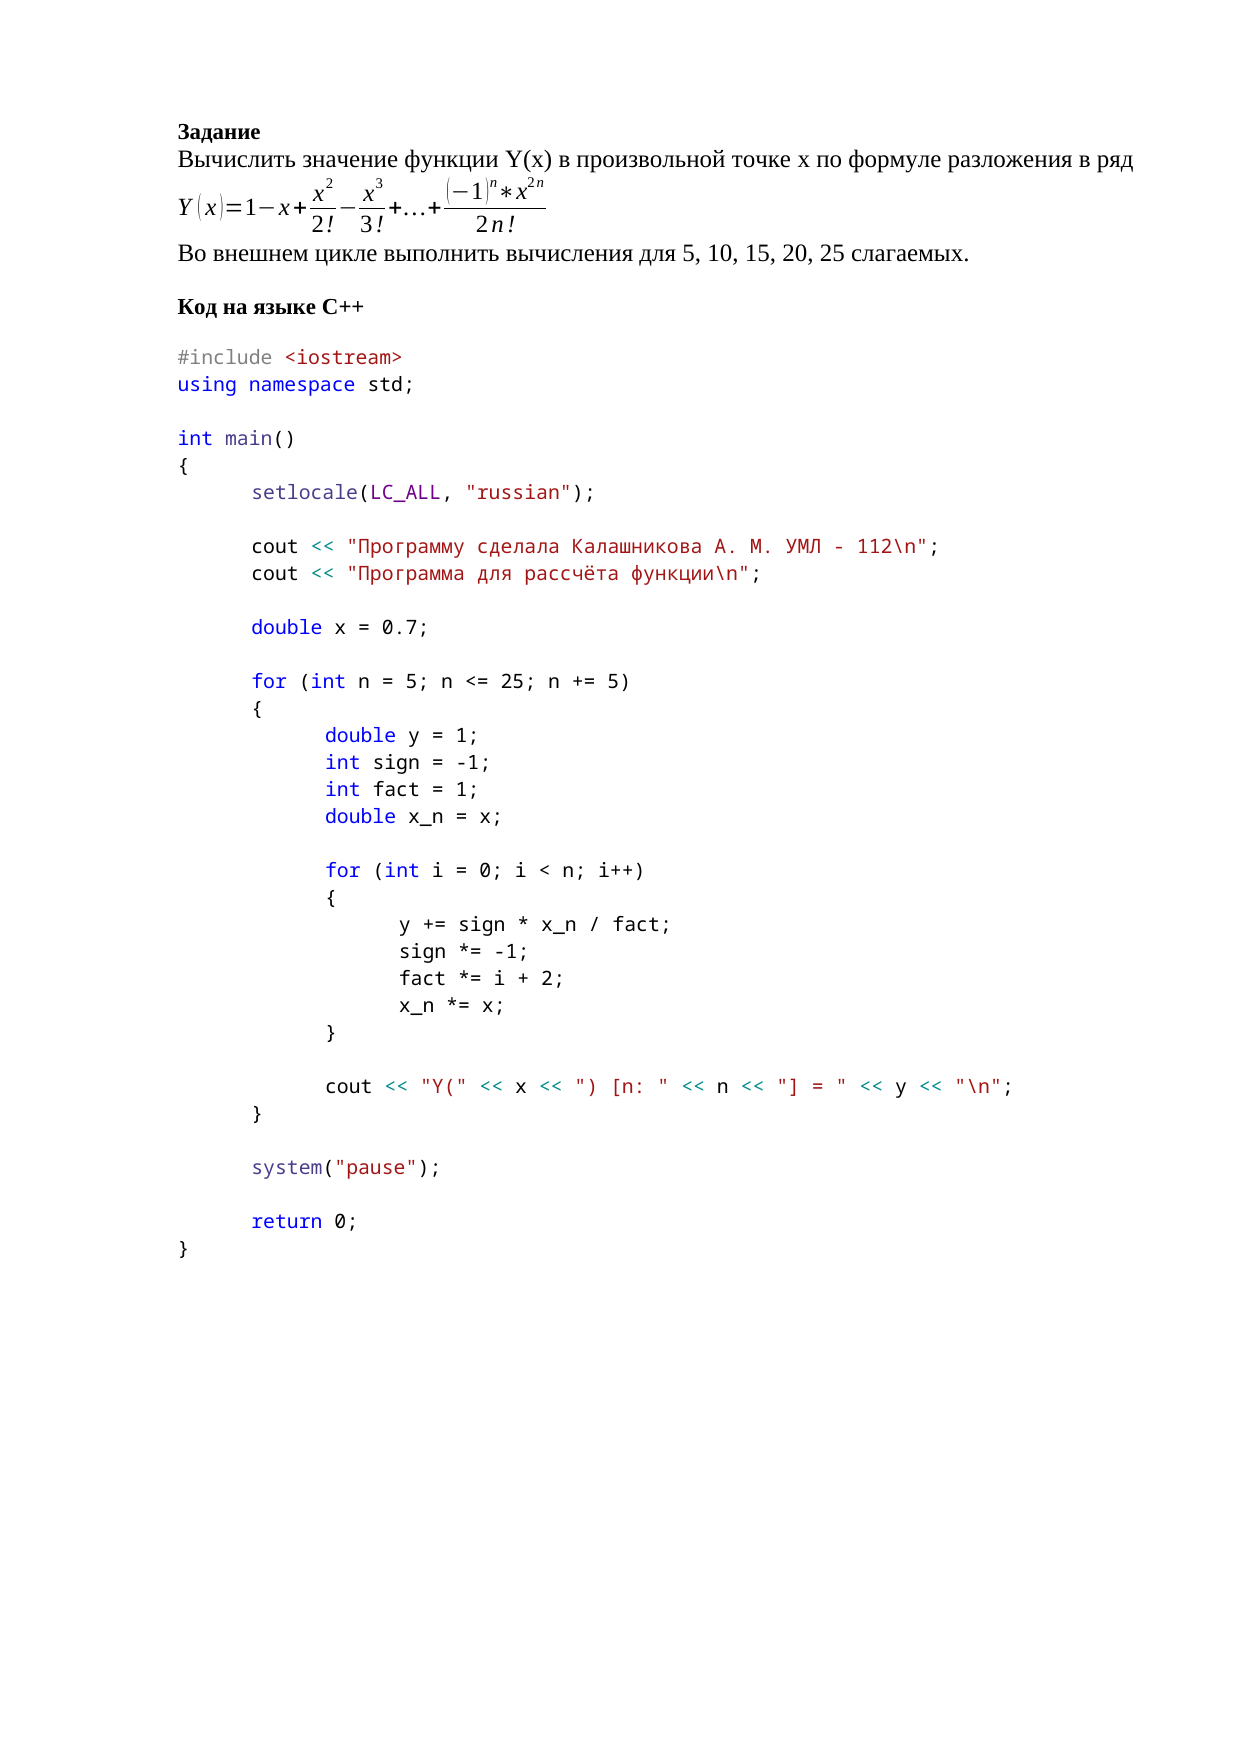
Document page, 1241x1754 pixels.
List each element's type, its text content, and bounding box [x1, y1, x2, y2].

text double x_n = x; [177, 802, 1152, 829]
text Вычислить значение функции Y(x) в произвольной точке x по формуле разложения в ряд [177, 144, 1152, 173]
text } [177, 1018, 1152, 1045]
text int fact = 1; [177, 775, 1152, 802]
text { [177, 694, 1152, 721]
text y += sign * x_n / fact; [177, 910, 1152, 937]
text Код на языке C++ [177, 293, 1152, 319]
text for (int n = 5; n <= 25; n += 5) [177, 667, 1152, 694]
text Во внешнем цикле выполнить вычисления для 5, 10, 15, 20, 25 слагаемых. [177, 238, 1152, 267]
text using namespace std; [177, 371, 1152, 398]
text { [177, 452, 1152, 478]
text x_n *= x; [177, 991, 1152, 1018]
text cout << "Программу сделала Калашникова А. М. УМЛ - 112\n"; [177, 532, 1152, 559]
text sign *= -1; [177, 937, 1152, 964]
text } [177, 1234, 1152, 1261]
text for (int i = 0; i < n; i++) [177, 856, 1152, 883]
text cout << "Программа для рассчёта функции\n"; [177, 559, 1152, 586]
text Задание [177, 118, 1152, 144]
text int sign = -1; [177, 748, 1152, 775]
text double y = 1; [177, 721, 1152, 748]
text system("pause"); [177, 1153, 1152, 1180]
text { [177, 883, 1152, 910]
text return 0; [177, 1207, 1152, 1234]
text double x = 0.7; [177, 613, 1152, 640]
text #include <iostream> [177, 344, 1152, 371]
text fact *= i + 2; [177, 964, 1152, 991]
text cout << "Y(" << x << ") [n: " << n << "] = " << y << "\n"; [177, 1072, 1152, 1099]
text setlocale(LC_ALL, "russian"); [177, 478, 1152, 506]
text } [177, 1099, 1152, 1126]
text int main() [177, 424, 1152, 452]
